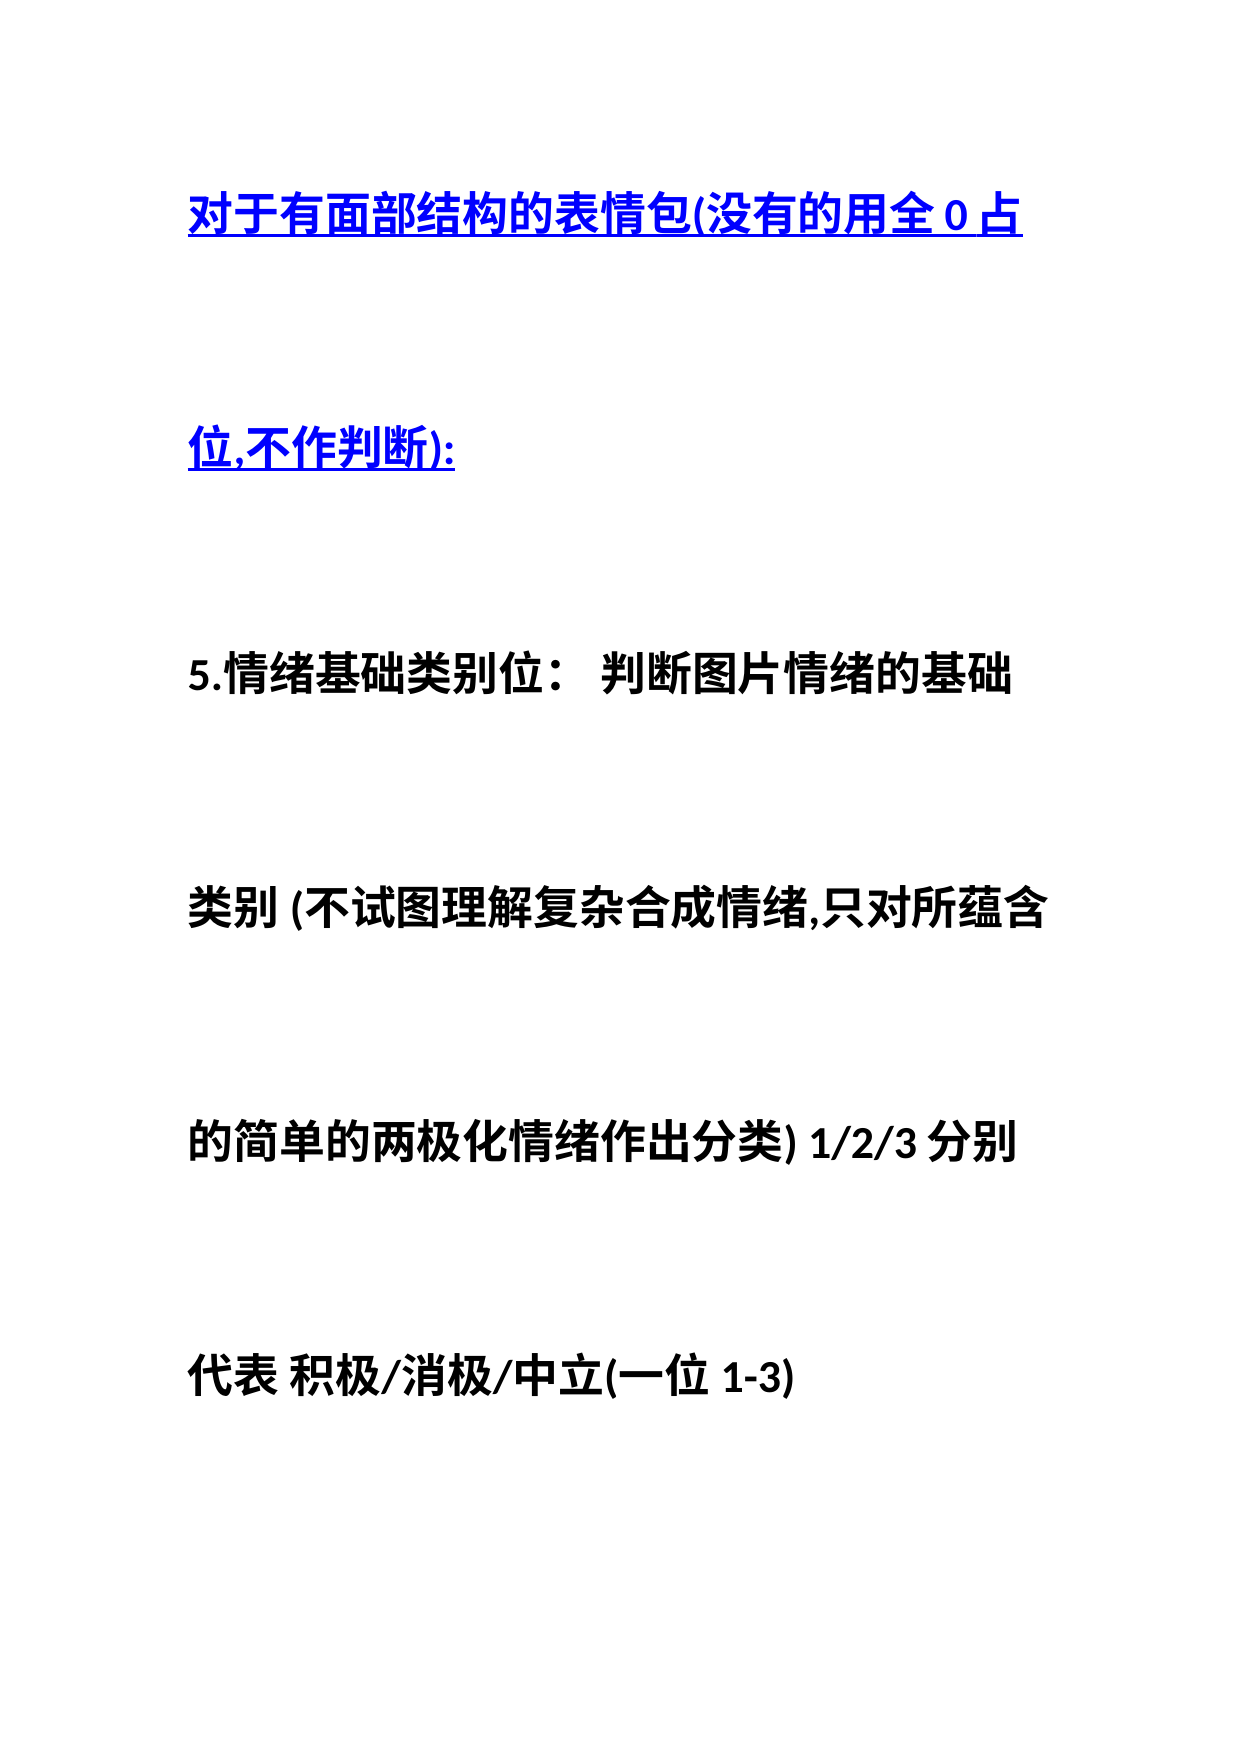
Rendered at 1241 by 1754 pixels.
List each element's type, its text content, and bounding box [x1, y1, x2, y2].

subtitle 对于有面部结构的表情包(没有的用全0占位,不作判断): [187, 162, 1053, 493]
subtitle 5.情绪基础类别位： 判断图片情绪的基础类别 (不试图理解复杂合成情绪,只对所蕴含的简单的两极化情绪作出分类) 1/2/3分别代表 积极/消极/中立(一位 1-3) [187, 622, 1053, 1421]
